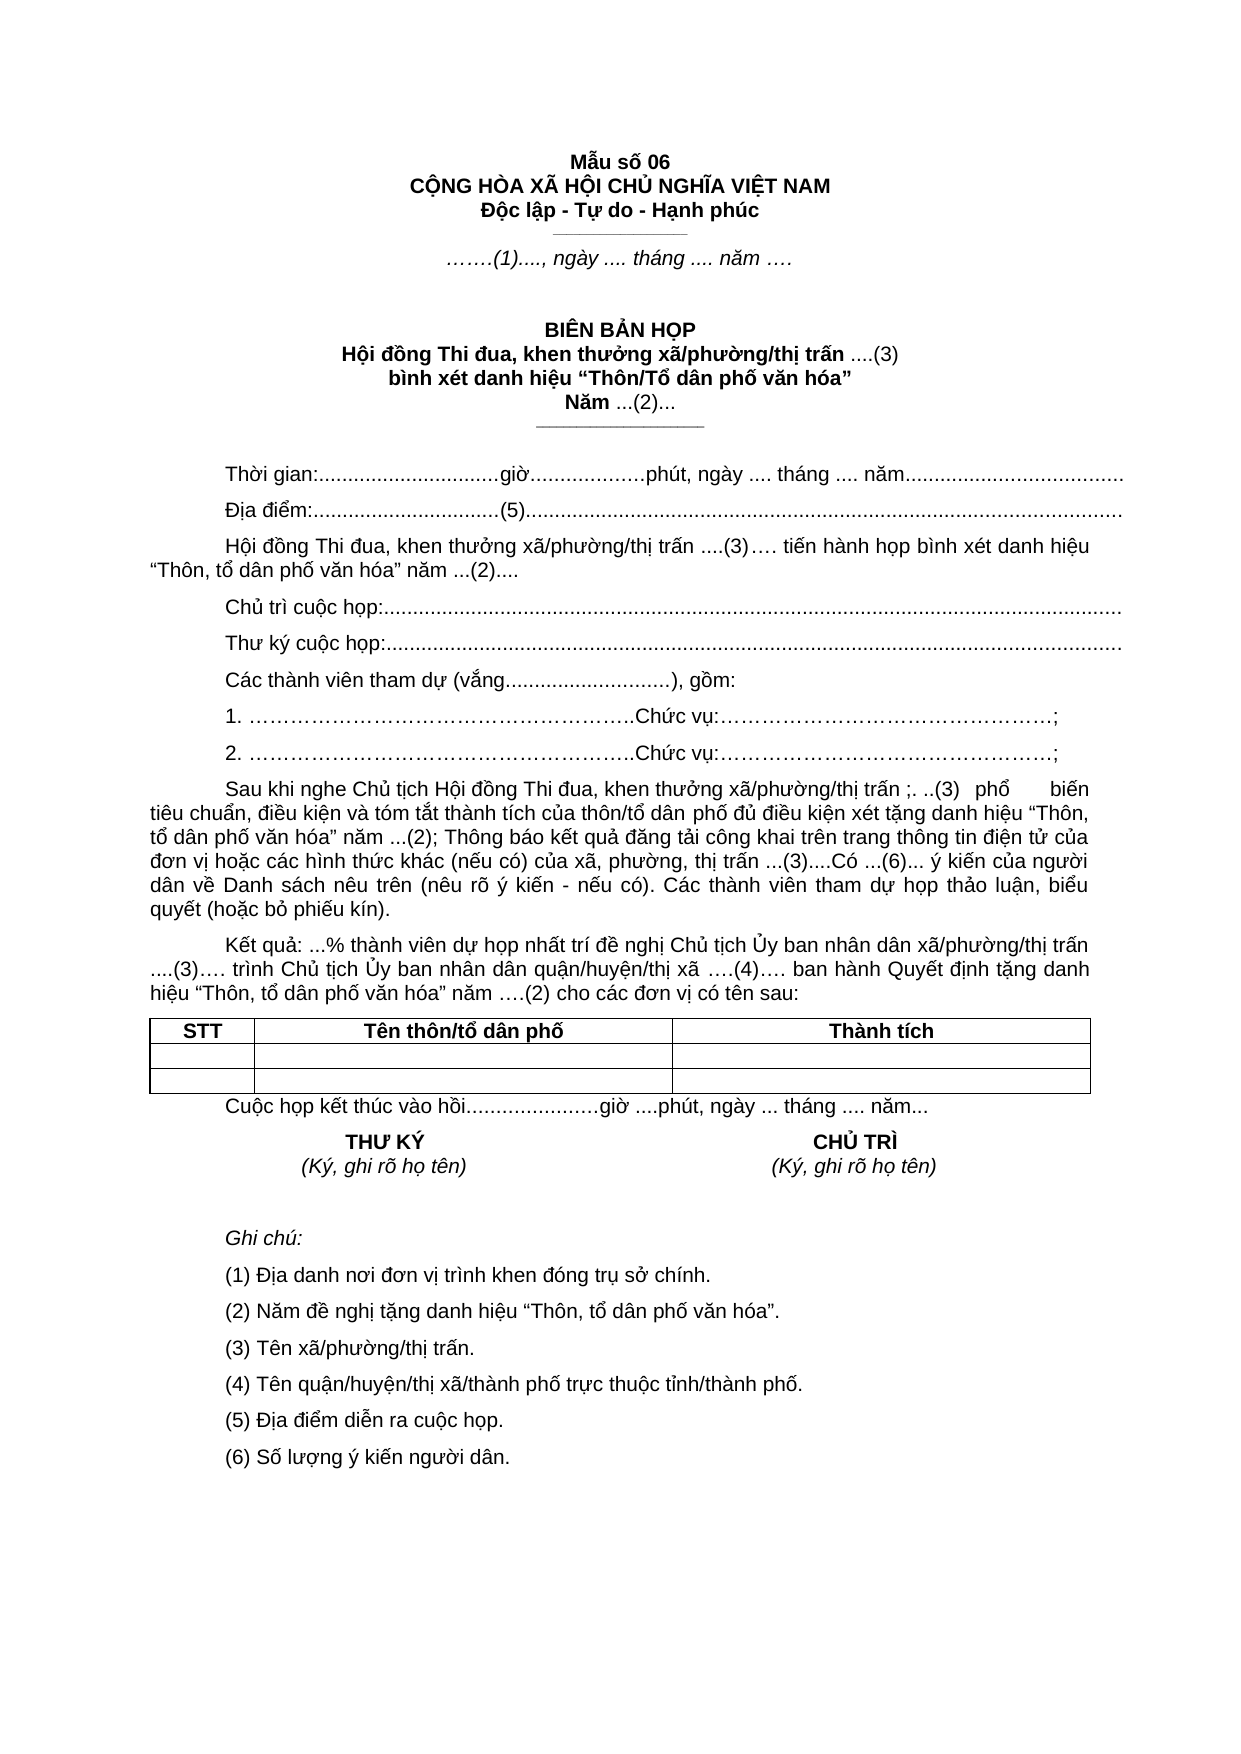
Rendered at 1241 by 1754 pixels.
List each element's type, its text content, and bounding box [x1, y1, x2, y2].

text Mẫu số 06 [150, 150, 1090, 174]
text 1. ………………………………………………..Chức vụ:…………………………………………; [225, 704, 1090, 728]
text (2) Năm đề nghị tặng danh hiệu “Thôn, tổ dân phố văn hóa”. [150, 1299, 1090, 1323]
text (5) Địa điểm diễn ra cuộc họp. [150, 1408, 1090, 1432]
table_cell [673, 1069, 1090, 1093]
text Cuộc họp kết thúc vào hồi giờ ....phút, ngày ... tháng .... năm... [150, 1094, 1090, 1118]
text Sau khi nghe Chủ tịch Hội đồng Thi đua, khen thưởng xã/phường/thị trấn ;. ..(3) phổ biến tiêu chuẩn, điều kiện và tóm tắt thành tích của thôn/tổ dân phố đủ điều kiện xét tặng danh hiệu “Thôn, tổ dân phố văn hóa” năm ...(2); Thông báo kết quả đăng tải công khai trên trang thông tin điện tử của đơn vị hoặc các hình thức khác (nếu có) của xã, phường, thị trấn ...(3)....Có ...(6)... ý kiến của người dân về Danh sách nêu trên (nêu rõ ý kiến - nếu có). Các thành viên tham dự họp thảo luận, biểu quyết (hoặc bỏ phiếu kín). [150, 777, 1090, 921]
table_cell [255, 1069, 672, 1093]
text Năm ...(2)... [150, 389, 1090, 413]
text Kết quả: ...% thành viên dự họp nhất trí đề nghị Chủ tịch Ủy ban nhân dân xã/phường/thị trấn ....(3)…. trình Chủ tịch Ủy ban nhân dân quận/huyện/thị xã ….(4)…. ban hành Quyết định tặng danh hiệu “Thôn, tổ dân phố văn hóa” năm ….(2) cho các đơn vị có tên sau: [150, 933, 1090, 1005]
subtitle Độc lập - Tự do - Hạnh phúc [150, 198, 1090, 222]
table_header STT [151, 1019, 254, 1043]
text BIÊN BẢN HỌP [150, 318, 1090, 342]
table_cell [151, 1069, 254, 1093]
table_header THƯ KÝ (Ký, ghi rõ họ tên) [150, 1130, 620, 1202]
text Thư ký cuộc họp: [150, 631, 1090, 655]
text (1) Địa danh nơi đơn vị trình khen đóng trụ sở chính. [150, 1262, 1090, 1286]
text CỘNG HÒA XÃ HỘI CHỦ NGHĨA VIỆT NAM [150, 174, 1090, 198]
table_cell [151, 1044, 254, 1068]
table_header Tên thôn/tổ dân phố [255, 1019, 672, 1043]
text …….(1)...., ngày .... tháng .... năm …. [150, 246, 1090, 270]
text Hội đồng Thi đua, khen thưởng xã/phường/thị trấn ....(3) [150, 342, 1090, 366]
text Thời gian: giờ phút, ngày .... tháng .... năm [150, 461, 1090, 485]
text bình xét danh hiệu “Thôn/Tổ dân phố văn hóa” [150, 366, 1090, 389]
table_header CHỦ TRÌ (Ký, ghi rõ họ tên) [620, 1130, 1090, 1202]
text Chủ trì cuộc họp: [150, 595, 1090, 619]
table_cell [255, 1044, 672, 1068]
text Ghi chú: [150, 1226, 1090, 1250]
table_header Thành tích [673, 1019, 1090, 1043]
text (6) Số lượng ý kiến người dân. [150, 1445, 1090, 1469]
subtitle ____________________ [150, 222, 1090, 246]
text (3) Tên xã/phường/thị trấn. [150, 1335, 1090, 1359]
table_cell [673, 1044, 1090, 1068]
text 2. ………………………………………………..Chức vụ:…………………………………………; [225, 741, 1090, 764]
text _________________________ [150, 413, 1090, 437]
text (4) Tên quận/huyện/thị xã/thành phố trực thuộc tỉnh/thành phố. [150, 1372, 1090, 1396]
text Hội đồng Thi đua, khen thưởng xã/phường/thị trấn ....(3)…. tiến hành họp bình xét danh hiệu “Thôn, tổ dân phố văn hóa” năm ...(2).... [150, 534, 1090, 582]
text Các thành viên tham dự (vắng ), gồm: [150, 668, 1090, 692]
text Địa điểm: (5) [150, 498, 1090, 522]
